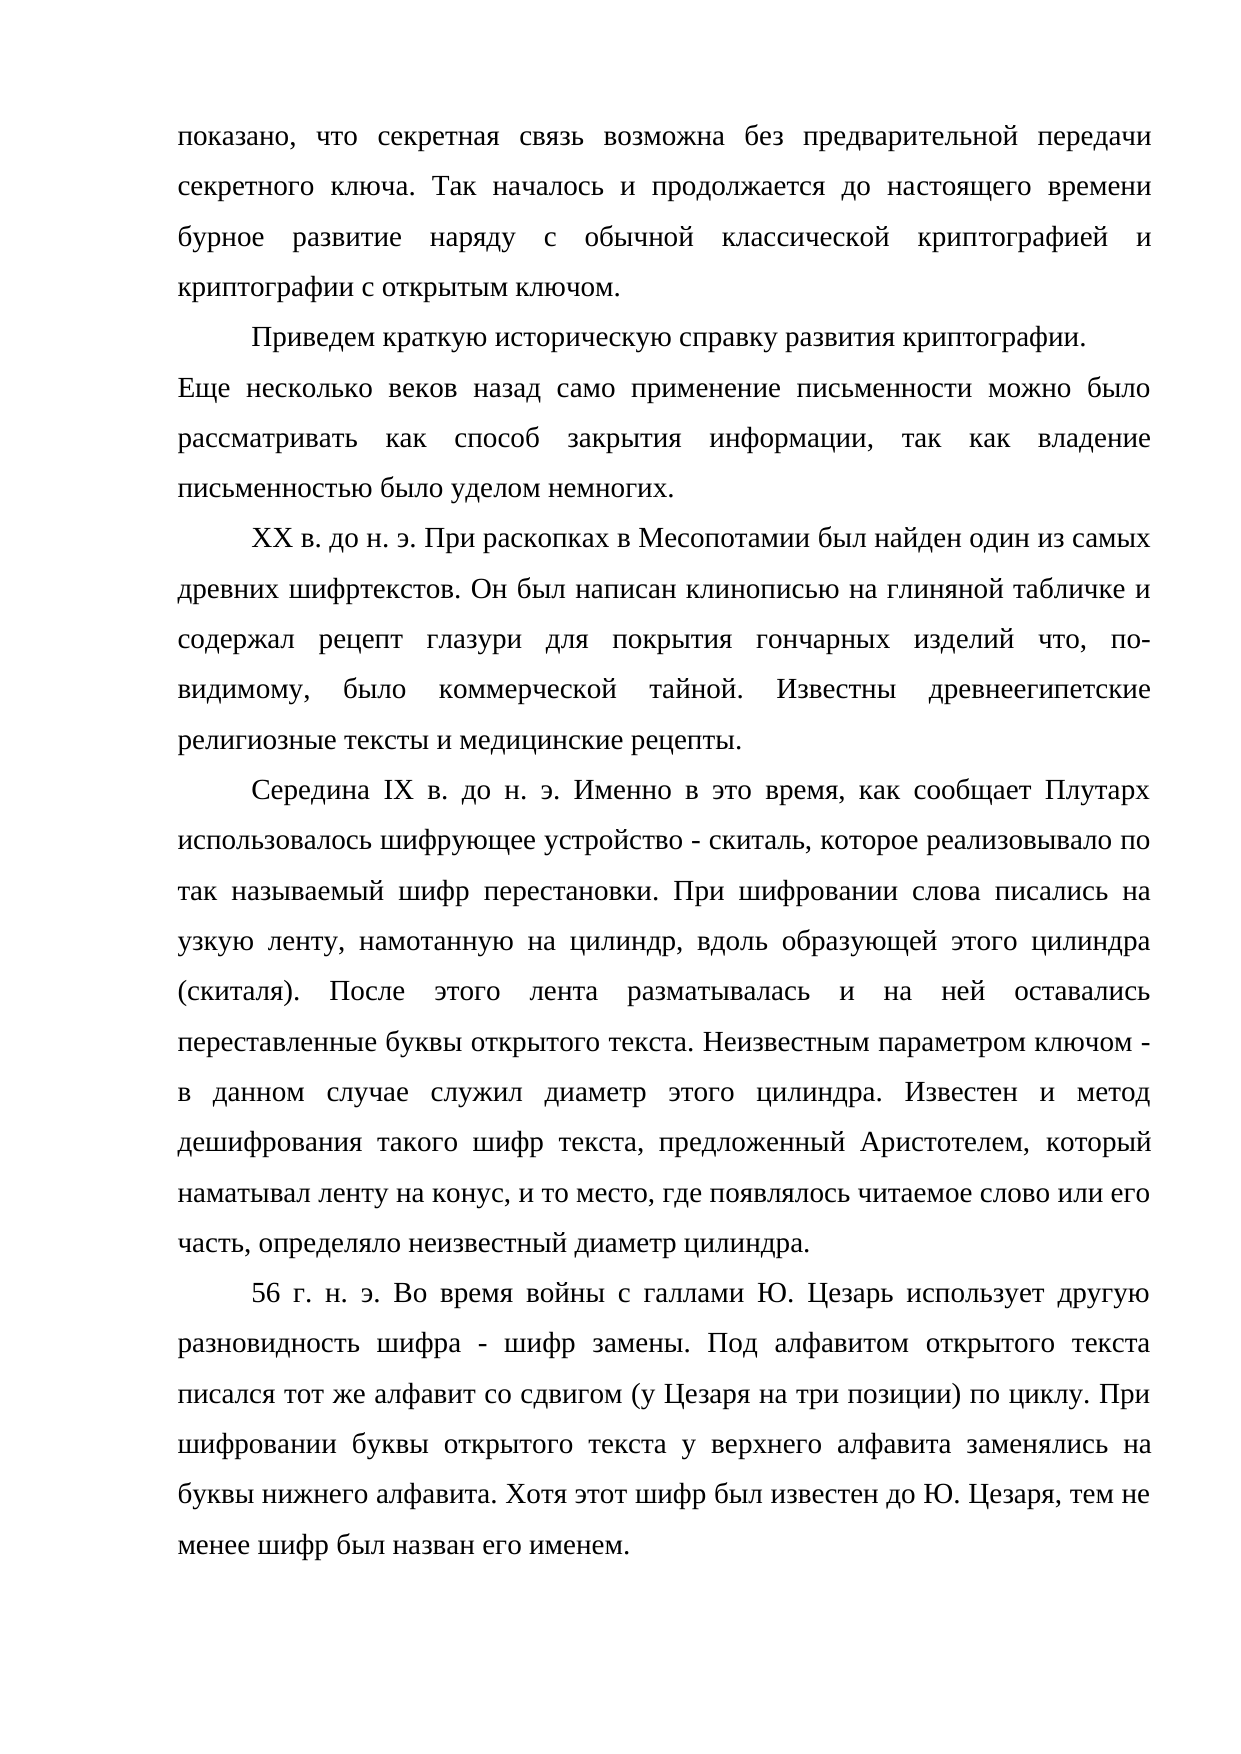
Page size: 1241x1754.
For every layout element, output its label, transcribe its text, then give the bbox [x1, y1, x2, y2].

text 56 г. н. э. Во время войны с галлами Ю. Цезарь использует другую разновидность шифра - шифр замены. Под алфавитом открытого текста писался тот же алфавит со сдвигом (у Цезаря на три позиции) по циклу. При шифровании буквы открытого текста у верхнего алфавита заменялись на буквы нижнего алфавита. Хотя этот шифр был известен до Ю. Цезаря, тем не менее шифр был назван его именем. [177, 1275, 1152, 1560]
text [177, 118, 1152, 303]
text XX в. до н. э. При раскопках в Месопотамии был найден один из самых древних шифртекстов. Он был написан клинописью на глиняной табличке и содержал рецепт глазури для покрытия гончарных изделий что, по-видимому, было коммерческой тайной. Известны древнеегипетские религиозные тексты и медицинские рецепты. [177, 521, 1152, 755]
text Приведем краткую историческую справку развития криптографии. [177, 319, 1152, 353]
text Еще несколько веков назад само применение письменности можно было рассматривать как способ закрытия информации, так как владение письменностью было уделом немногих. [177, 370, 1152, 504]
text Середина IX в. до н. э. Именно в это время, как сообщает Плутарх использовалось шифрующее устройство - скиталь, которое реализовывало по так называемый шифр перестановки. При шифровании слова писались на узкую ленту, намотанную на цилиндр, вдоль образующей этого цилиндра (скиталя). После этого лента разматывалась и на ней оставались переставленные буквы открытого текста. Неизвестным параметром ключом - в данном случае служил диаметр этого цилиндра. Известен и метод дешифрования такого шифр текста, предложенный Аристотелем, который наматывал ленту на конус, и то место, где появлялось читаемое слово или его часть, определяло неизвестный диаметр цилиндра. [177, 772, 1152, 1258]
